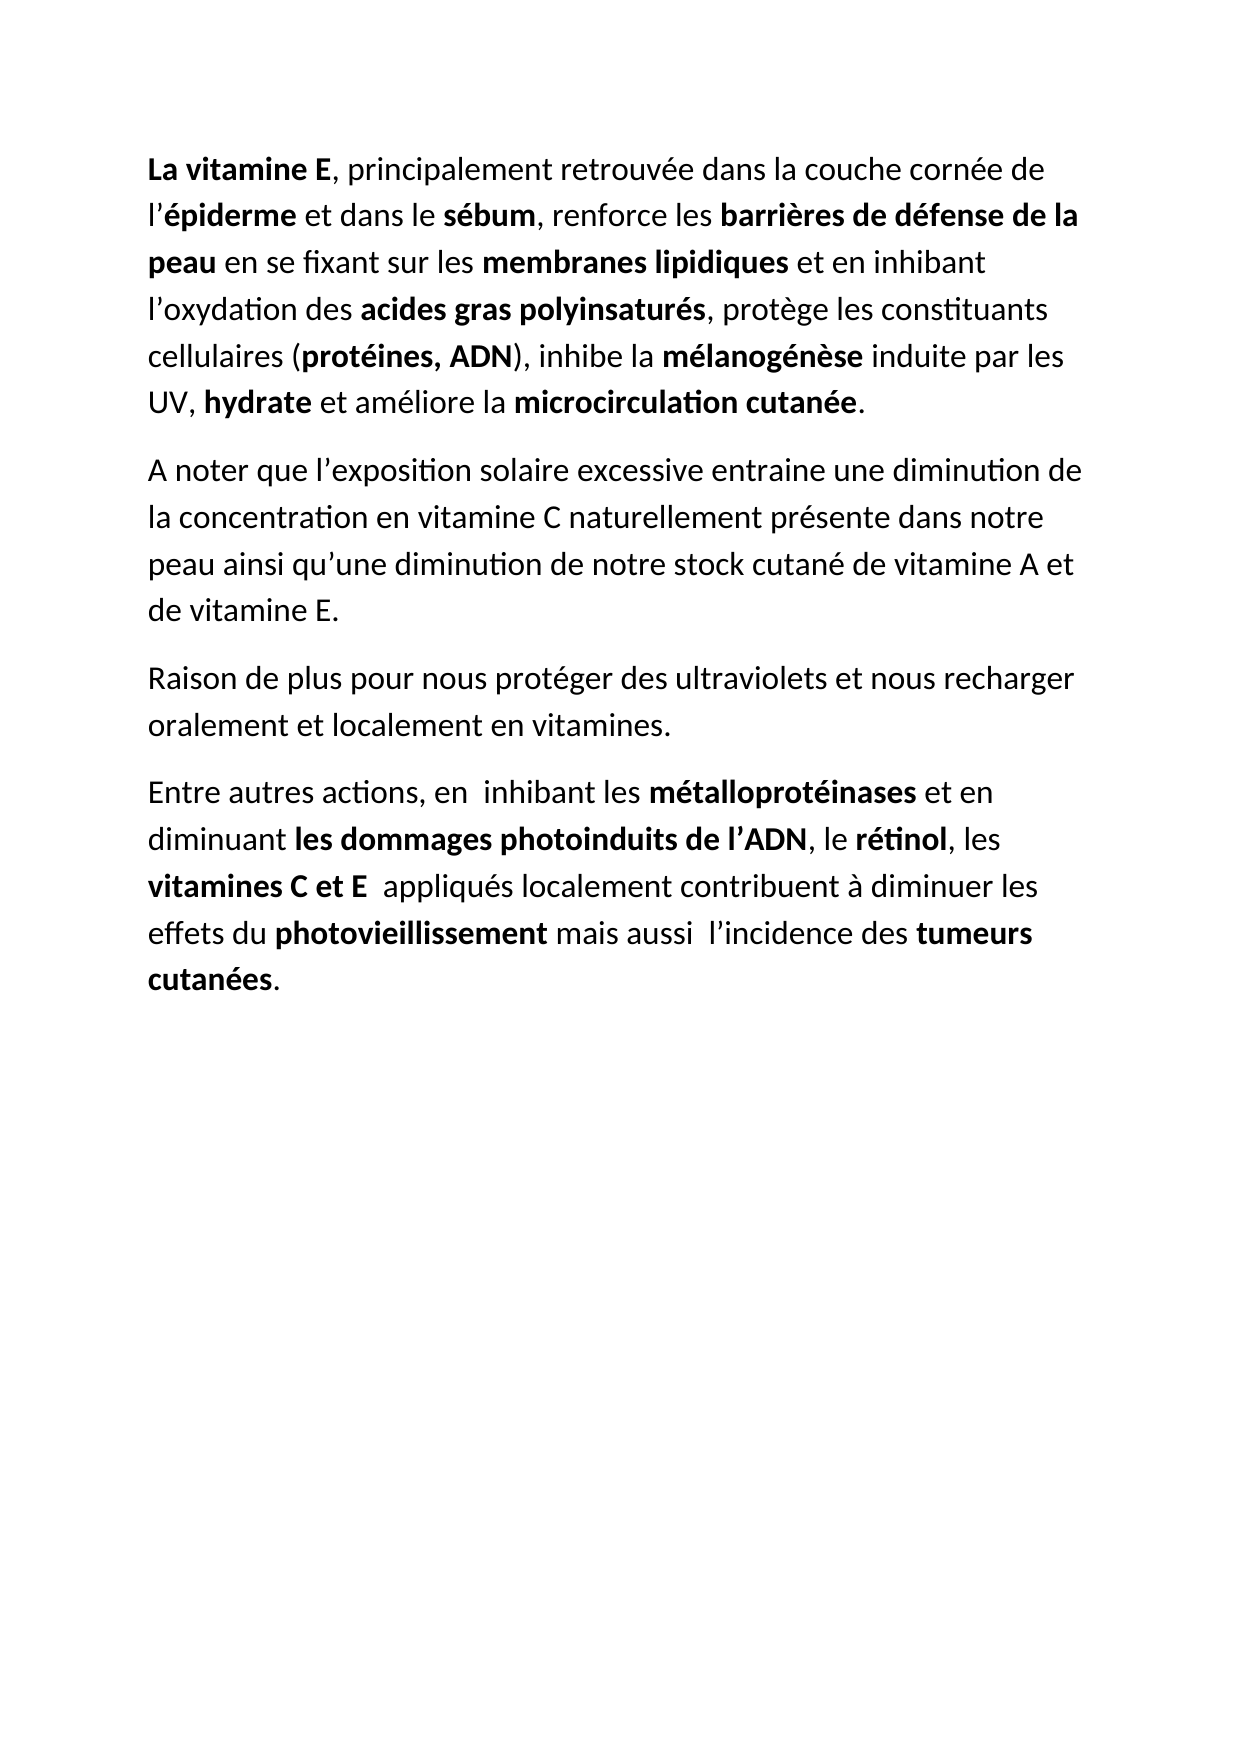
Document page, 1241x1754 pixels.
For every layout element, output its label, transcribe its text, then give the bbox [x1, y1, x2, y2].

text A noter que l’exposition solaire excessive entraine une diminution de la concentration en vitamine C naturellement présente dans notre peau ainsi qu’une diminution de notre stock cutané de vitamine A et de vitamine E. [148, 449, 1093, 630]
text Entre autres actions, en inhibant les métalloprotéinases et en diminuant les dommages photoinduits de l’ADN, le rétinol, les vitamines C et E appliqués localement contribuent à diminuer les effets du photovieillissement mais aussi l’incidence des tumeurs cutanées. [148, 771, 1093, 999]
text Raison de plus pour nous protéger des ultraviolets et nous recharger oralement et localement en vitamines. [148, 657, 1093, 744]
text La vitamine E, principalement retrouvée dans la couche cornée de l’épiderme et dans le sébum, renforce les barrières de défense de la peau en se fixant sur les membranes lipidiques et en inhibant l’oxydation des acides gras polyinsaturés, protège les constituants cellulaires (protéines, ADN), inhibe la mélanogénèse induite par les UV, hydrate et améliore la microcirculation cutanée. [148, 148, 1093, 422]
